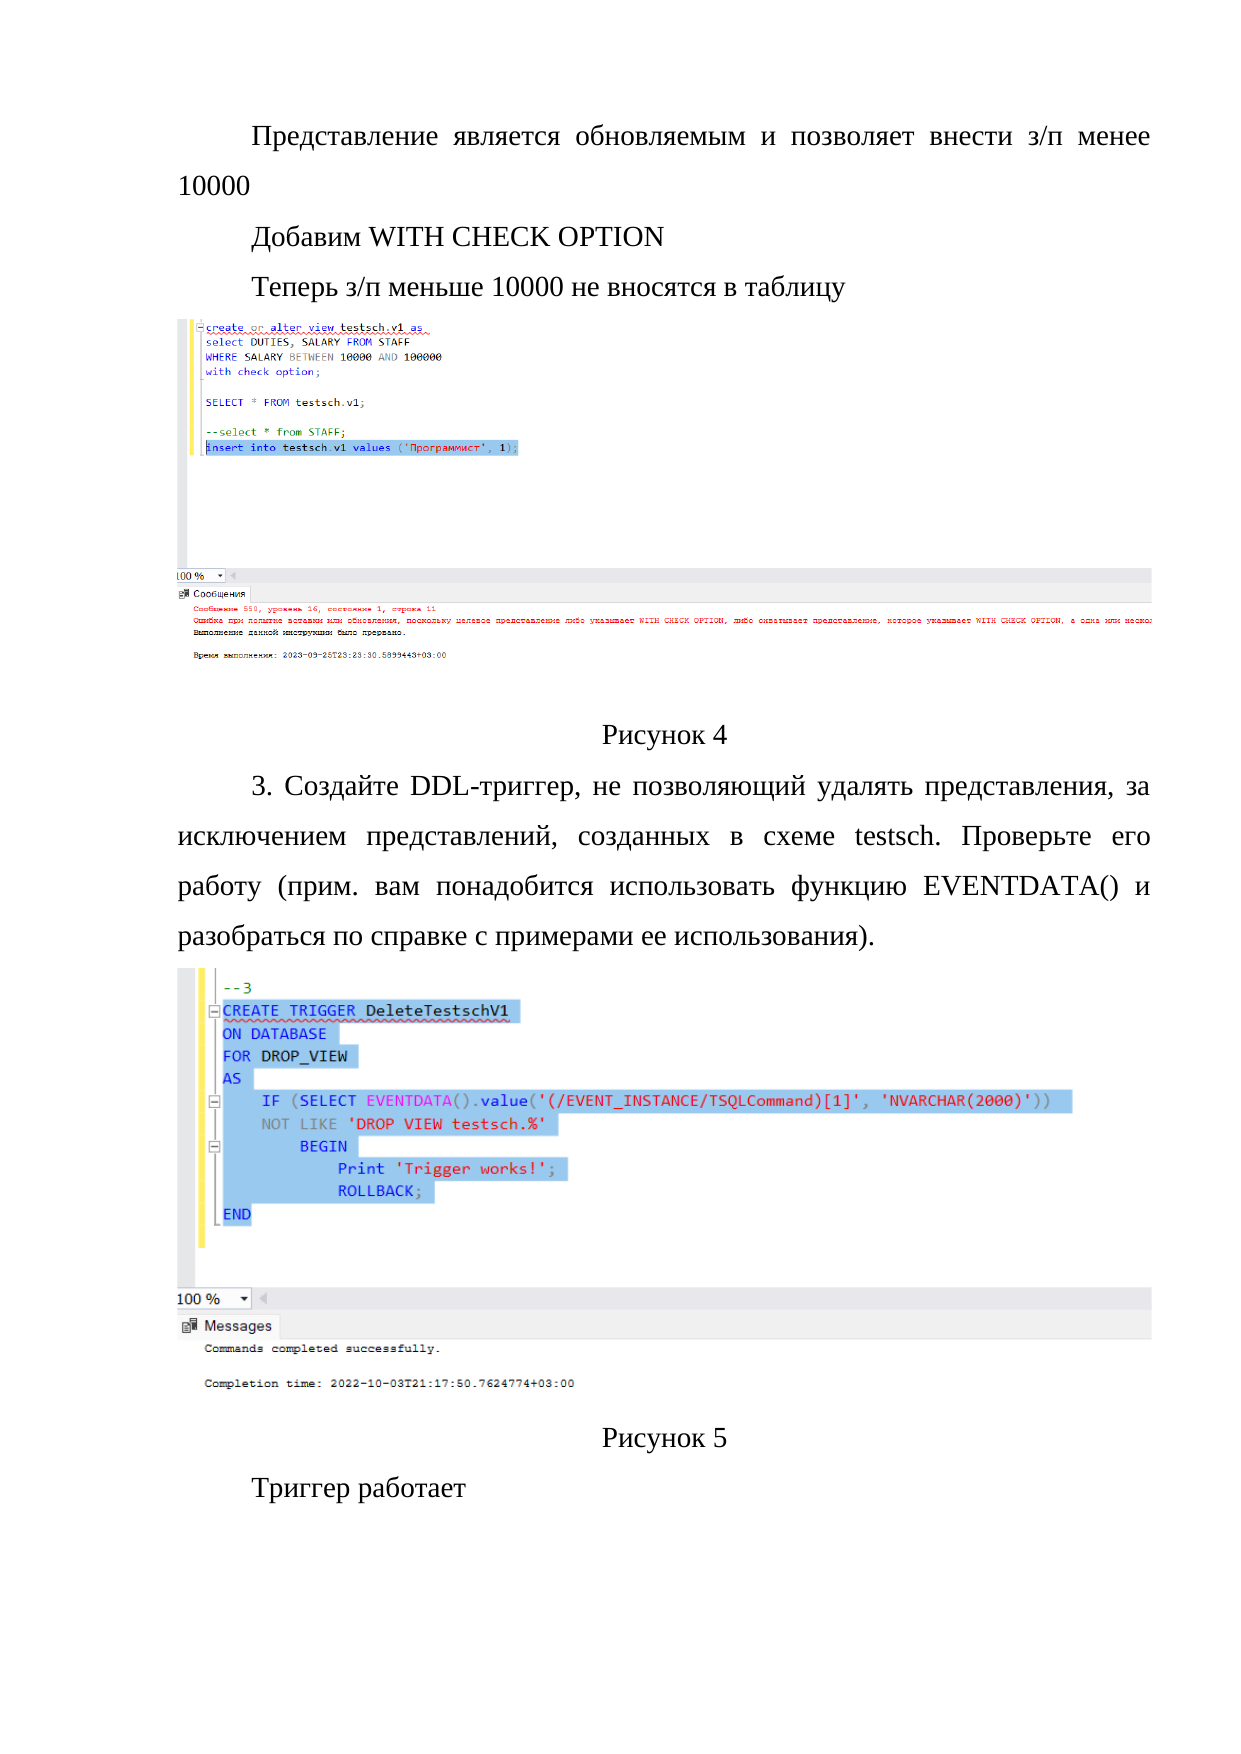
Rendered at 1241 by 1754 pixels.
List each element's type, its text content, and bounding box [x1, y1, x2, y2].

text Добавим WITH CHECK OPTION [177, 219, 1152, 252]
picture [177, 968, 1152, 1404]
picture [177, 319, 1152, 701]
text Теперь з/п меньше 10000 не вносятся в таблицу [177, 269, 1152, 303]
text Триггер работает [177, 1470, 1152, 1504]
text 3. Создайте DDL-триггер, не позволяющий удалять представления, за исключением представлений, созданных в схеме testsch. Проверьте его работу (прим. вам понадобится использовать функцию EVENTDATA() и разобраться по справке с примерами ее использования). [177, 768, 1152, 952]
text Рисунок 4 [177, 717, 1152, 751]
text Представление является обновляемым и позволяет внести з/п менее 10000 [177, 118, 1152, 202]
text Рисунок 5 [177, 1420, 1152, 1453]
